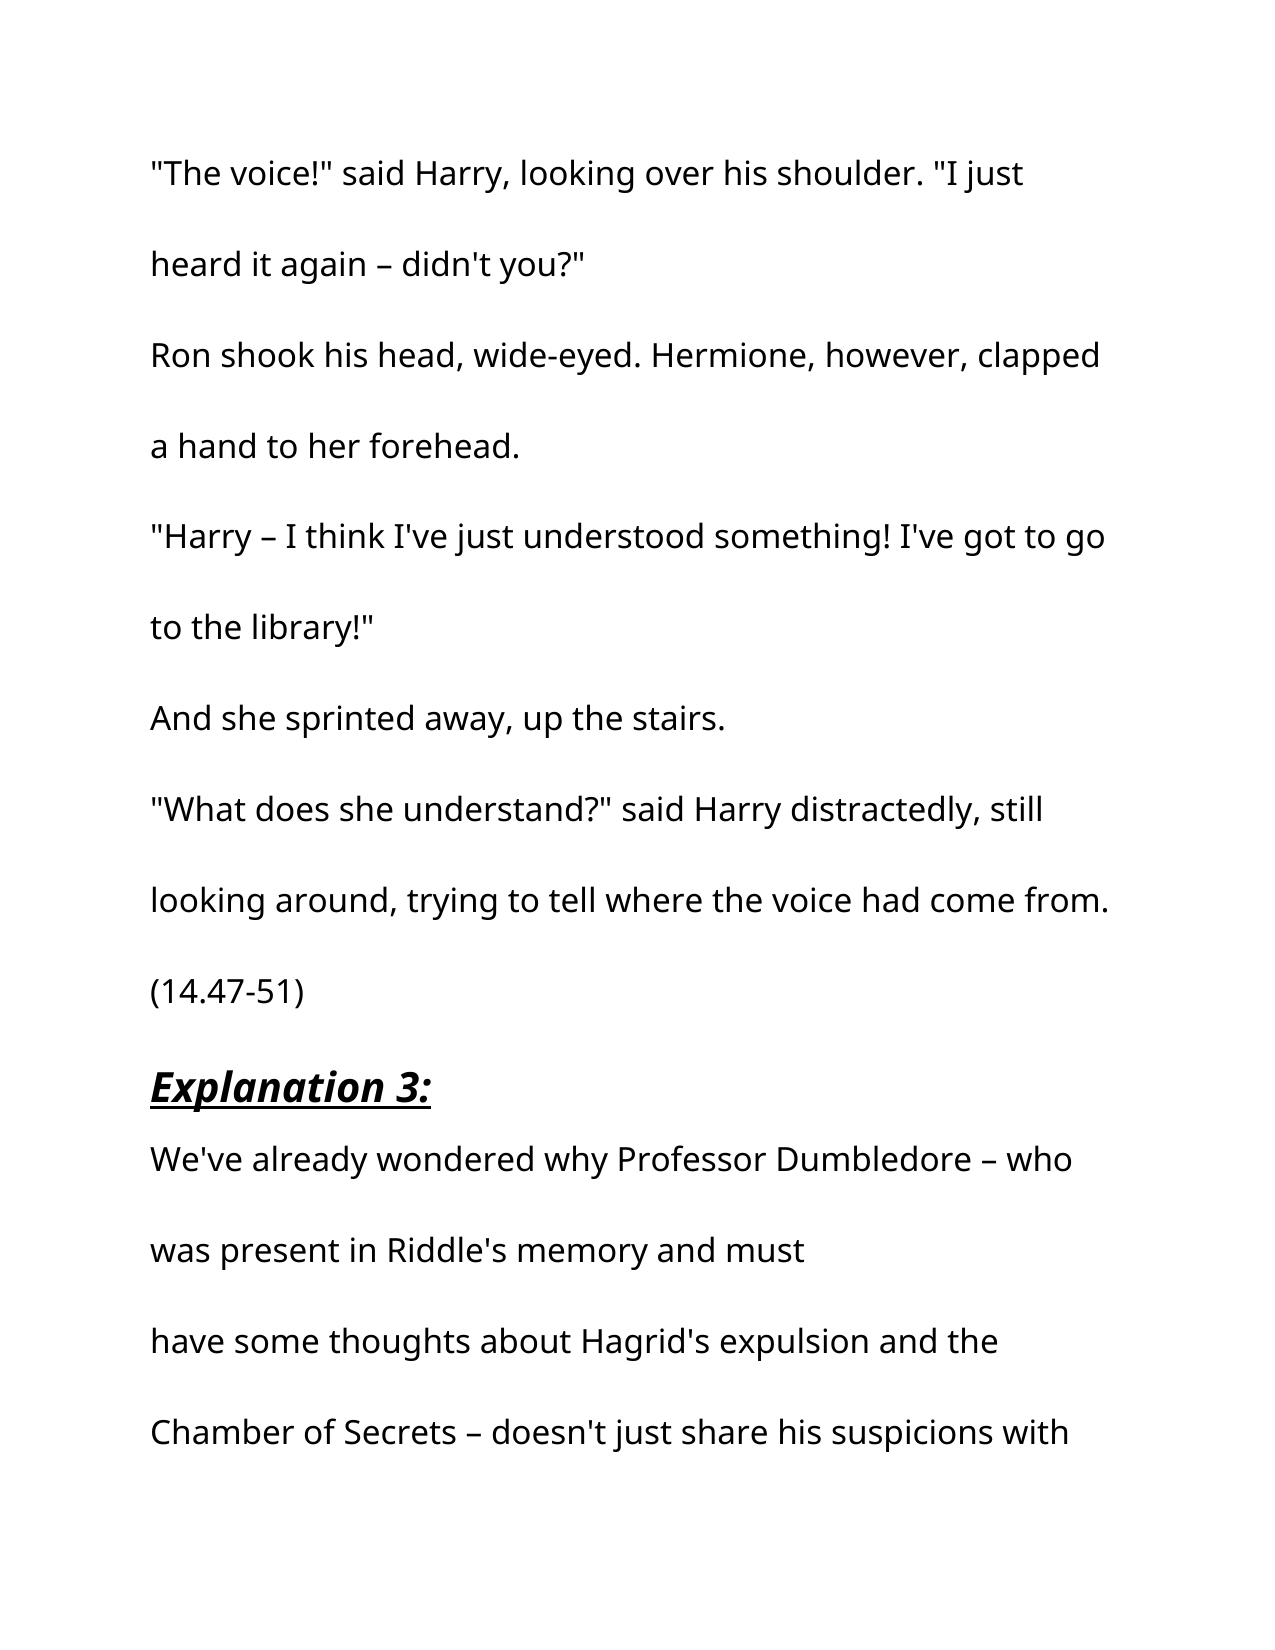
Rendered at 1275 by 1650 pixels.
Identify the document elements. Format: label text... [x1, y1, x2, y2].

text Ron shook his head, wide-eyed. Hermione, however, clapped a hand to her forehead. [150, 332, 1125, 468]
text Explanation 3: [150, 1058, 1125, 1115]
text "Harry – I think I've just understood something! I've got to go to the library!" [150, 513, 1125, 649]
text "The voice!" said Harry, looking over his shoulder. "I just heard it again – didn't you?" [150, 150, 1125, 286]
text And she sprinted away, up the stairs. [150, 695, 1125, 740]
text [150, 1136, 1125, 1454]
text "What does she understand?" said Harry distractedly, still looking around, trying to tell where the voice had come from. (14.47-51) [150, 786, 1125, 1013]
